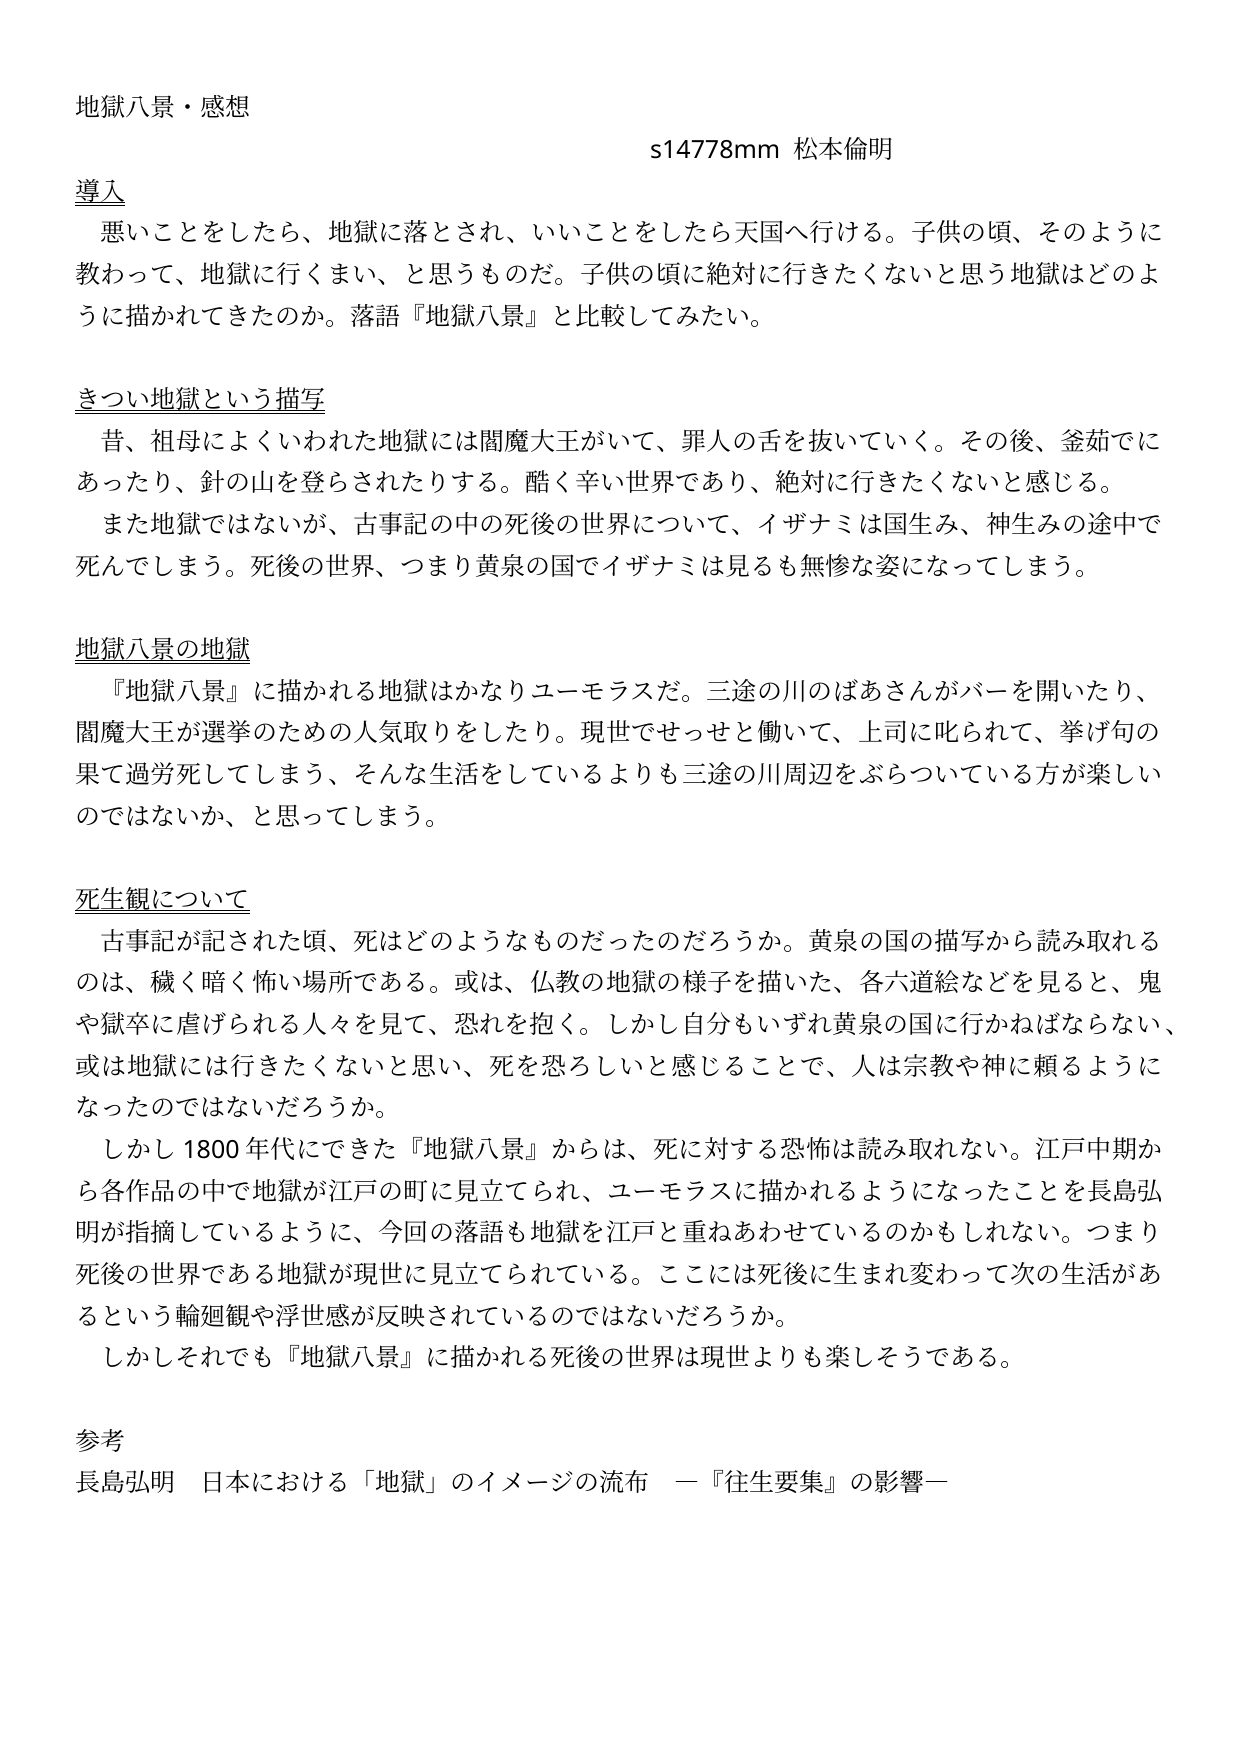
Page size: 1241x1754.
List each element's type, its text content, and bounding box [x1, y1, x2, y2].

text 死生観について [75, 877, 1165, 919]
text きつい地獄という描写 [75, 377, 1165, 419]
text 昔、祖母によくいわれた地獄には閻魔大王がいて、罪人の舌を抜いていく。その後、釜茹でにあったり、針の山を登らされたりする。酷く辛い世界であり、絶対に行きたくないと感じる。 [75, 419, 1165, 502]
text 長島弘明 日本における「地獄」のイメージの流布 —『往生要集』の影響— [75, 1460, 1165, 1502]
text 古事記が記された頃、死はどのようなものだったのだろうか。黄泉の国の描写から読み取れるのは、穢く暗く怖い場所である。或は、仏教の地獄の様子を描いた、各六道絵などを見ると、鬼や獄卒に虐げられる人々を見て、恐れを抱く。しかし自分もいずれ黄泉の国に行かねばならない、或は地獄には行きたくないと思い、死を恐ろしいと感じることで、人は宗教や神に頼るようになったのではないだろうか。 [75, 919, 1165, 1127]
text また地獄ではないが、古事記の中の死後の世界について、イザナミは国生み、神生みの途中で死んでしまう。死後の世界、つまり黄泉の国でイザナミは見るも無惨な姿になってしまう。 [75, 502, 1165, 585]
text 『地獄八景』に描かれる地獄はかなりユーモラスだ。三途の川のばあさんがバーを開いたり、閻魔大王が選挙のための人気取りをしたり。現世でせっせと働いて、上司に叱られて、挙げ句の果て過労死してしまう、そんな生活をしているよりも三途の川周辺をぶらついている方が楽しいのではないか、と思ってしまう。 [75, 669, 1165, 835]
text 地獄八景の地獄 [75, 627, 1165, 669]
text 悪いことをしたら、地獄に落とされ、いいことをしたら天国へ行ける。子供の頃、そのように教わって、地獄に行くまい、と思うものだ。子供の頃に絶対に行きたくないと思う地獄はどのように描かれてきたのか。落語『地獄八景』と比較してみたい。 [75, 210, 1165, 335]
text 地獄八景・感想 [75, 85, 1165, 127]
text s14778mm 松本倫明 [75, 127, 1165, 169]
text しかしそれでも『地獄八景』に描かれる死後の世界は現世よりも楽しそうである。 [75, 1335, 1165, 1377]
text しかし1800年代にできた『地獄八景』からは、死に対する恐怖は読み取れない。江戸中期から各作品の中で地獄が江戸の町に見立てられ、ユーモラスに描かれるようになったことを長島弘明が指摘しているように、今回の落語も地獄を江戸と重ねあわせているのかもしれない。つまり死後の世界である地獄が現世に見立てられている。ここには死後に生まれ変わって次の生活があるという輪廻観や浮世感が反映されているのではないだろうか。 [75, 1127, 1165, 1335]
text 参考 [75, 1419, 1165, 1460]
text 導入 [75, 169, 1165, 210]
